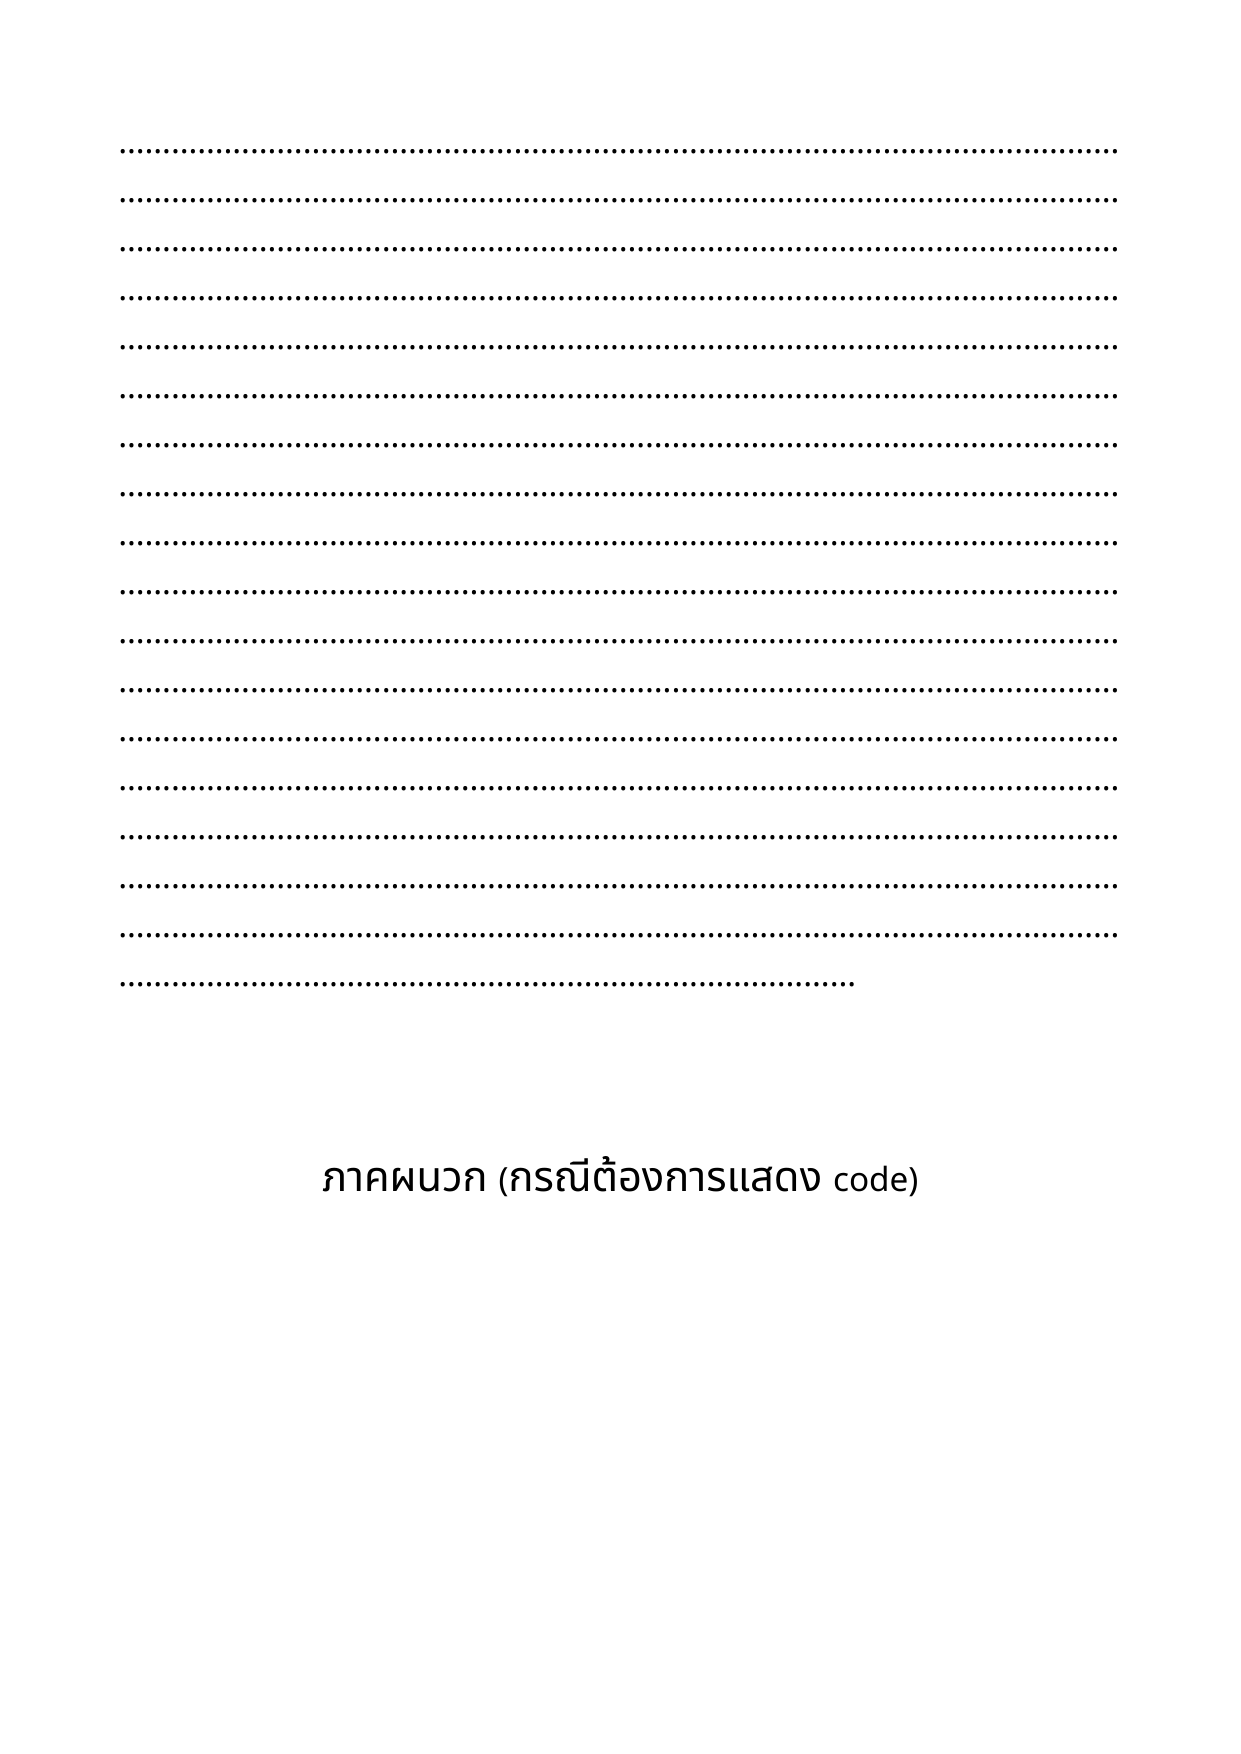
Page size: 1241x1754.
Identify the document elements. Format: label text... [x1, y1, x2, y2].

text ภาคผนวก (กรณีต้องการแสดง code) [118, 1147, 1122, 1210]
